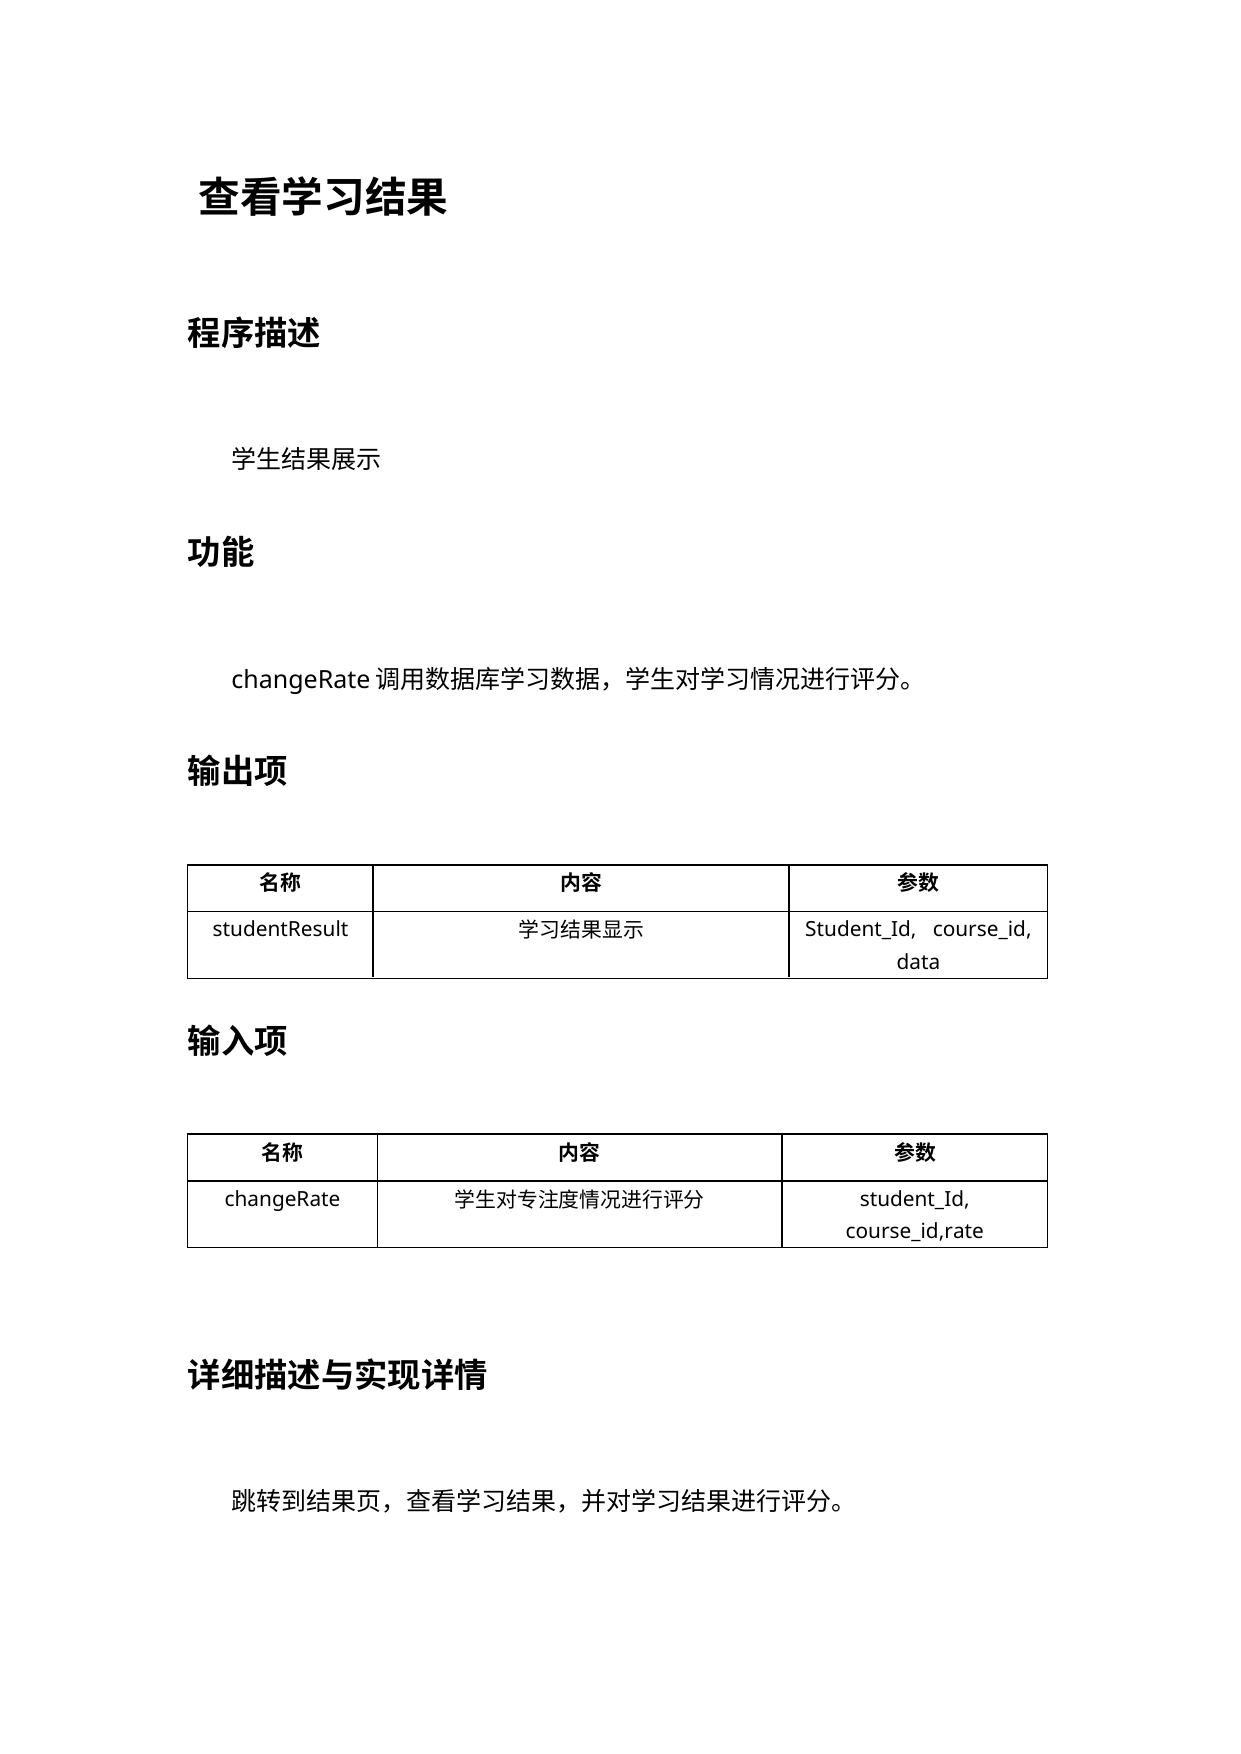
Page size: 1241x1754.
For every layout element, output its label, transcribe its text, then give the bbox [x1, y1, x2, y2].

subtitle 详细描述与实现详情 [187, 1340, 1053, 1405]
subtitle 查看学习结果 [187, 162, 1053, 227]
table_cell student_Id, course_id,rate [783, 1182, 1047, 1247]
table_header 名称 [188, 866, 372, 911]
table_cell Student_Id, course_id, data [790, 912, 1047, 977]
table_header 参数 [783, 1135, 1047, 1180]
table_cell 学习结果显示 [374, 912, 788, 977]
text 学生结果展示 [187, 425, 1053, 490]
subtitle 功能 [187, 517, 1053, 582]
table_cell 学生对专注度情况进行评分 [378, 1182, 781, 1247]
text changeRate调用数据库学习数据，学生对学习情况进行评分。 [187, 645, 1053, 710]
table_header 参数 [790, 866, 1047, 911]
table_header 名称 [188, 1135, 377, 1180]
table_cell changeRate [188, 1182, 377, 1247]
subtitle 程序描述 [187, 298, 1053, 363]
subtitle 输出项 [187, 737, 1053, 802]
table_header 内容 [378, 1135, 781, 1180]
subtitle 输入项 [187, 1006, 1053, 1071]
table_header 内容 [374, 866, 788, 911]
table_cell studentResult [188, 912, 372, 977]
text 跳转到结果页，查看学习结果，并对学习结果进行评分。 [187, 1467, 1053, 1532]
